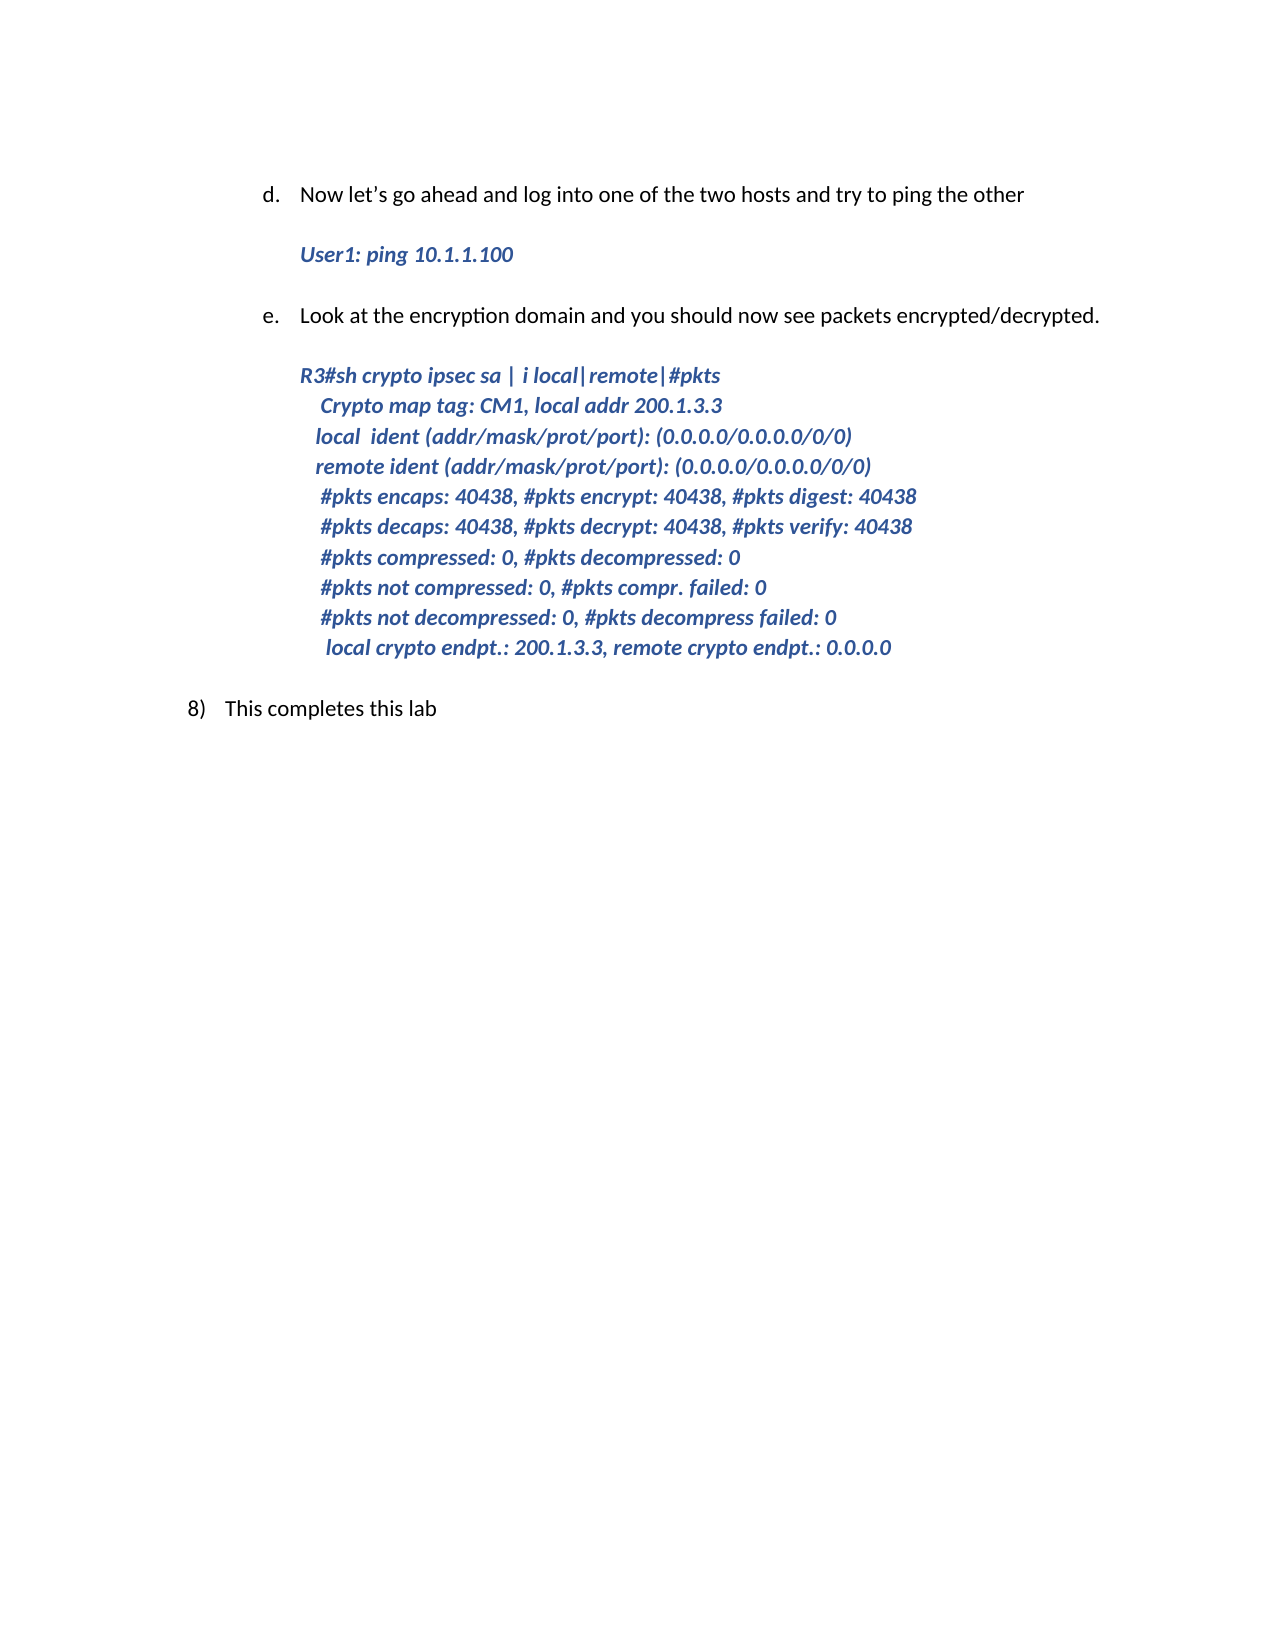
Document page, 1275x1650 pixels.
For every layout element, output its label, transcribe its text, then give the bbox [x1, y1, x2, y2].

list User1: ping 10.1.1.100 [300, 241, 1125, 269]
list local crypto endpt.: 200.1.3.3, remote crypto endpt.: 0.0.0.0 [300, 633, 1125, 661]
list R3#sh crypto ipsec sa | i local|remote|#pkts [300, 361, 1125, 389]
list #pkts compressed: 0, #pkts decompressed: 0 [300, 543, 1125, 571]
list remote ident (addr/mask/prot/port): (0.0.0.0/0.0.0.0/0/0) [300, 452, 1125, 480]
list #pkts not decompressed: 0, #pkts decompress failed: 0 [300, 603, 1125, 631]
list #pkts encaps: 40438, #pkts encrypt: 40438, #pkts digest: 40438 [300, 482, 1125, 510]
list Look at the encryption domain and you should now see packets encrypted/decrypted. [262, 301, 1125, 329]
list This completes this lab [187, 694, 1125, 722]
list #pkts decaps: 40438, #pkts decrypt: 40438, #pkts verify: 40438 [300, 512, 1125, 541]
list Now let’s go ahead and log into one of the two hosts and try to ping the other [262, 180, 1125, 208]
list Crypto map tag: CM1, local addr 200.1.3.3 [300, 392, 1125, 420]
list #pkts not compressed: 0, #pkts compr. failed: 0 [300, 573, 1125, 601]
list local ident (addr/mask/prot/port): (0.0.0.0/0.0.0.0/0/0) [300, 422, 1125, 450]
